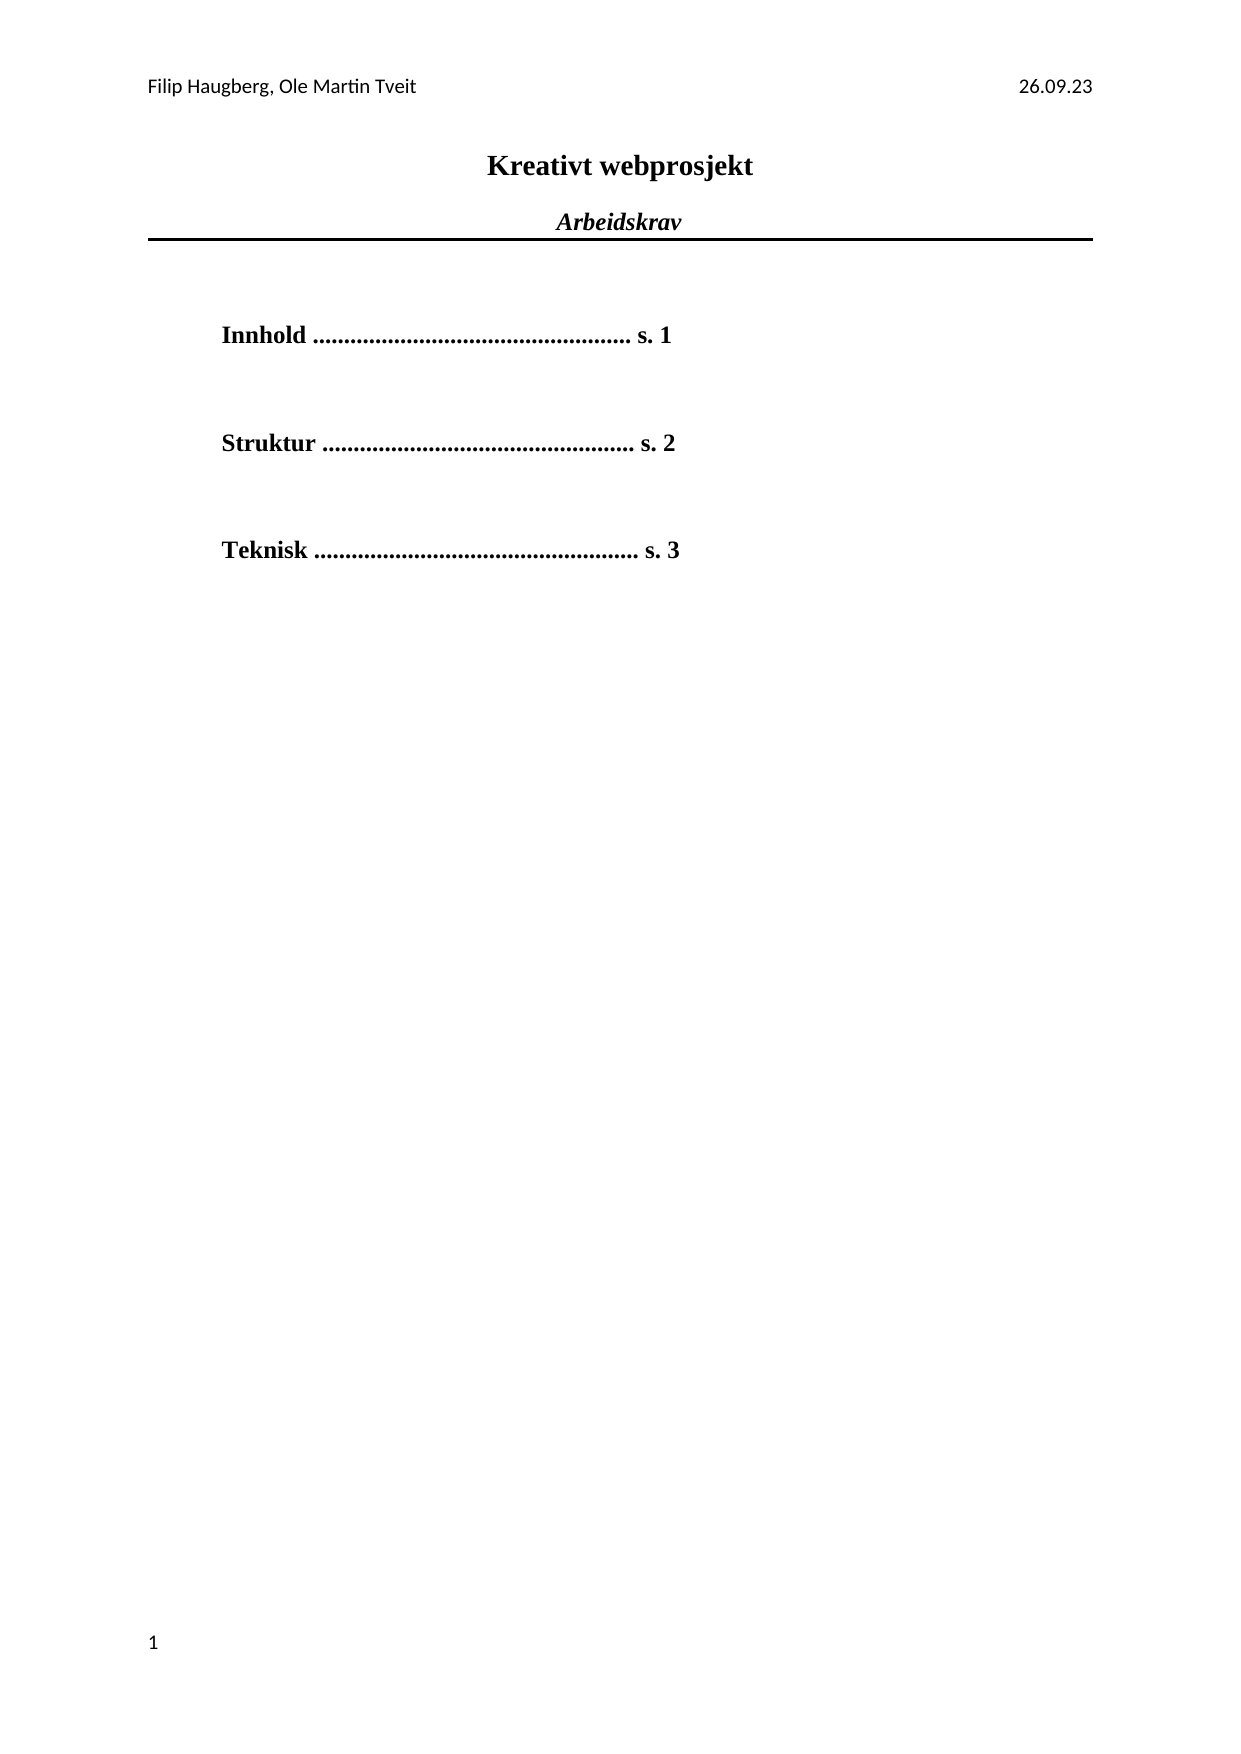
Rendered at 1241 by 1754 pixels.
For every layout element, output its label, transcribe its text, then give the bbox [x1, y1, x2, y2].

text Innhold ................................................... s. 1 [221, 320, 1093, 349]
text Teknisk .................................................... s. 3 [221, 535, 1093, 564]
text Struktur .................................................. s. 2 [221, 428, 1093, 456]
text Kreativt webprosjekt [148, 148, 1093, 181]
text Arbeidskrav [148, 207, 1093, 238]
